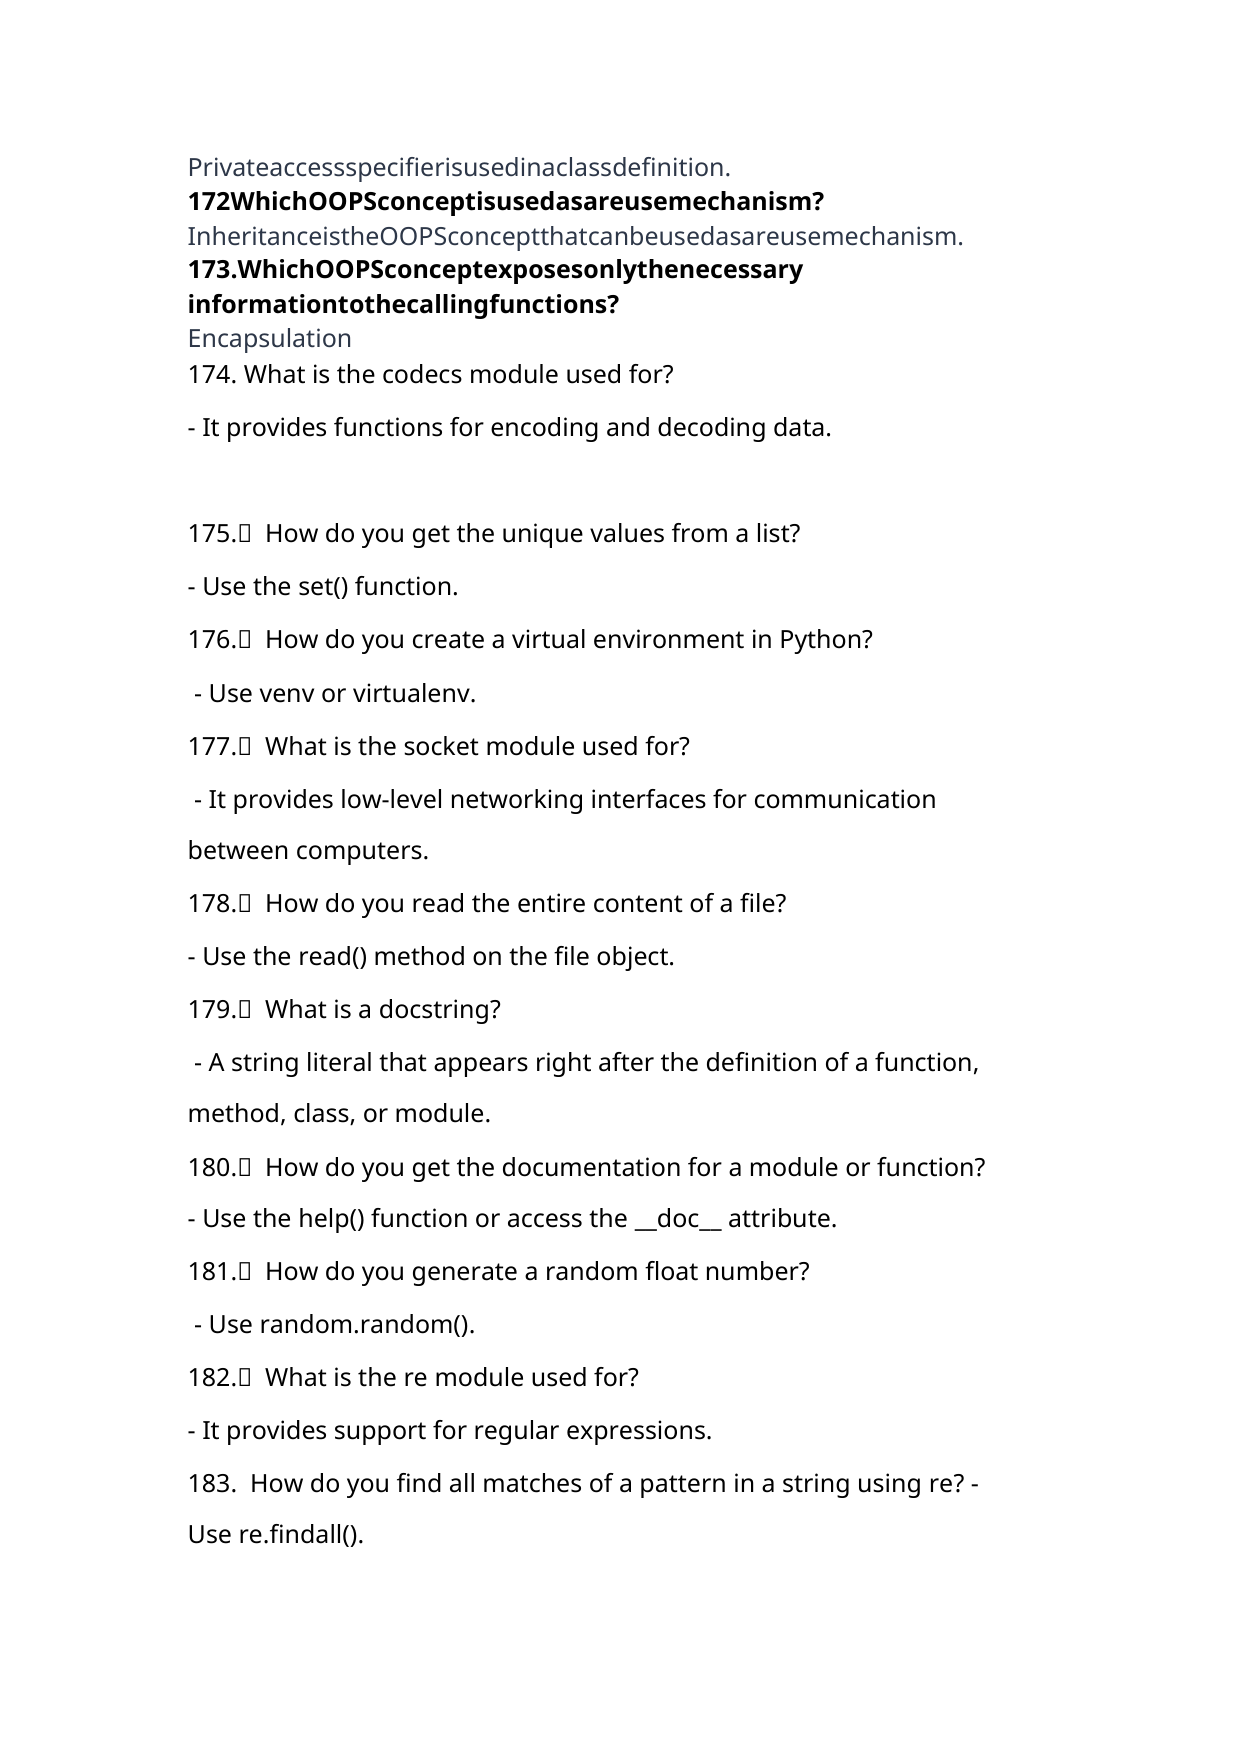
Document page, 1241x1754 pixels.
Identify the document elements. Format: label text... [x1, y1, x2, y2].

list - It provides functions for encoding and decoding data. [187, 409, 994, 444]
list - Use random.random(). [187, 1306, 994, 1341]
list 177. What is the socket module used for? [187, 728, 994, 762]
text Privateaccessspecifierisusedinaclassdefinition. [187, 150, 1053, 184]
list 176. How do you create a virtual environment in Python? [187, 622, 994, 656]
list 178. How do you read the entire content of a file? [187, 886, 994, 920]
list What is the codecs module used for? [187, 356, 994, 391]
list 183. How do you find all matches of a pattern in a string using re? - Use re.findall(). [187, 1466, 994, 1551]
list - Use the set() function. [187, 569, 994, 603]
text InheritanceistheOOPSconceptthatcanbeusedasareusemechanism. [187, 218, 1053, 252]
text Encapsulation [187, 320, 1053, 354]
text 173.WhichOOPSconceptexposesonlythenecessary [187, 252, 1053, 286]
list 180. How do you get the documentation for a module or function? - Use the help() function or access the __doc__ attribute. [187, 1149, 994, 1234]
list 179. What is a docstring? [187, 992, 994, 1026]
list - A string literal that appears right after the definition of a function, method, class, or module. [187, 1045, 994, 1130]
list - It provides support for regular expressions. [187, 1413, 994, 1447]
text informationtothecallingfunctions? [187, 286, 1053, 320]
list - Use venv or virtualenv. [187, 675, 994, 709]
text 172WhichOOPSconceptisusedasareusemechanism? [187, 184, 1053, 218]
list - It provides low-level networking interfaces for communication between computers. [187, 781, 994, 867]
list 182. What is the re module used for? [187, 1359, 994, 1394]
list 181. How do you generate a random float number? [187, 1253, 994, 1287]
list 175. How do you get the unique values from a list? [187, 516, 994, 550]
list - Use the read() method on the file object. [187, 939, 994, 973]
